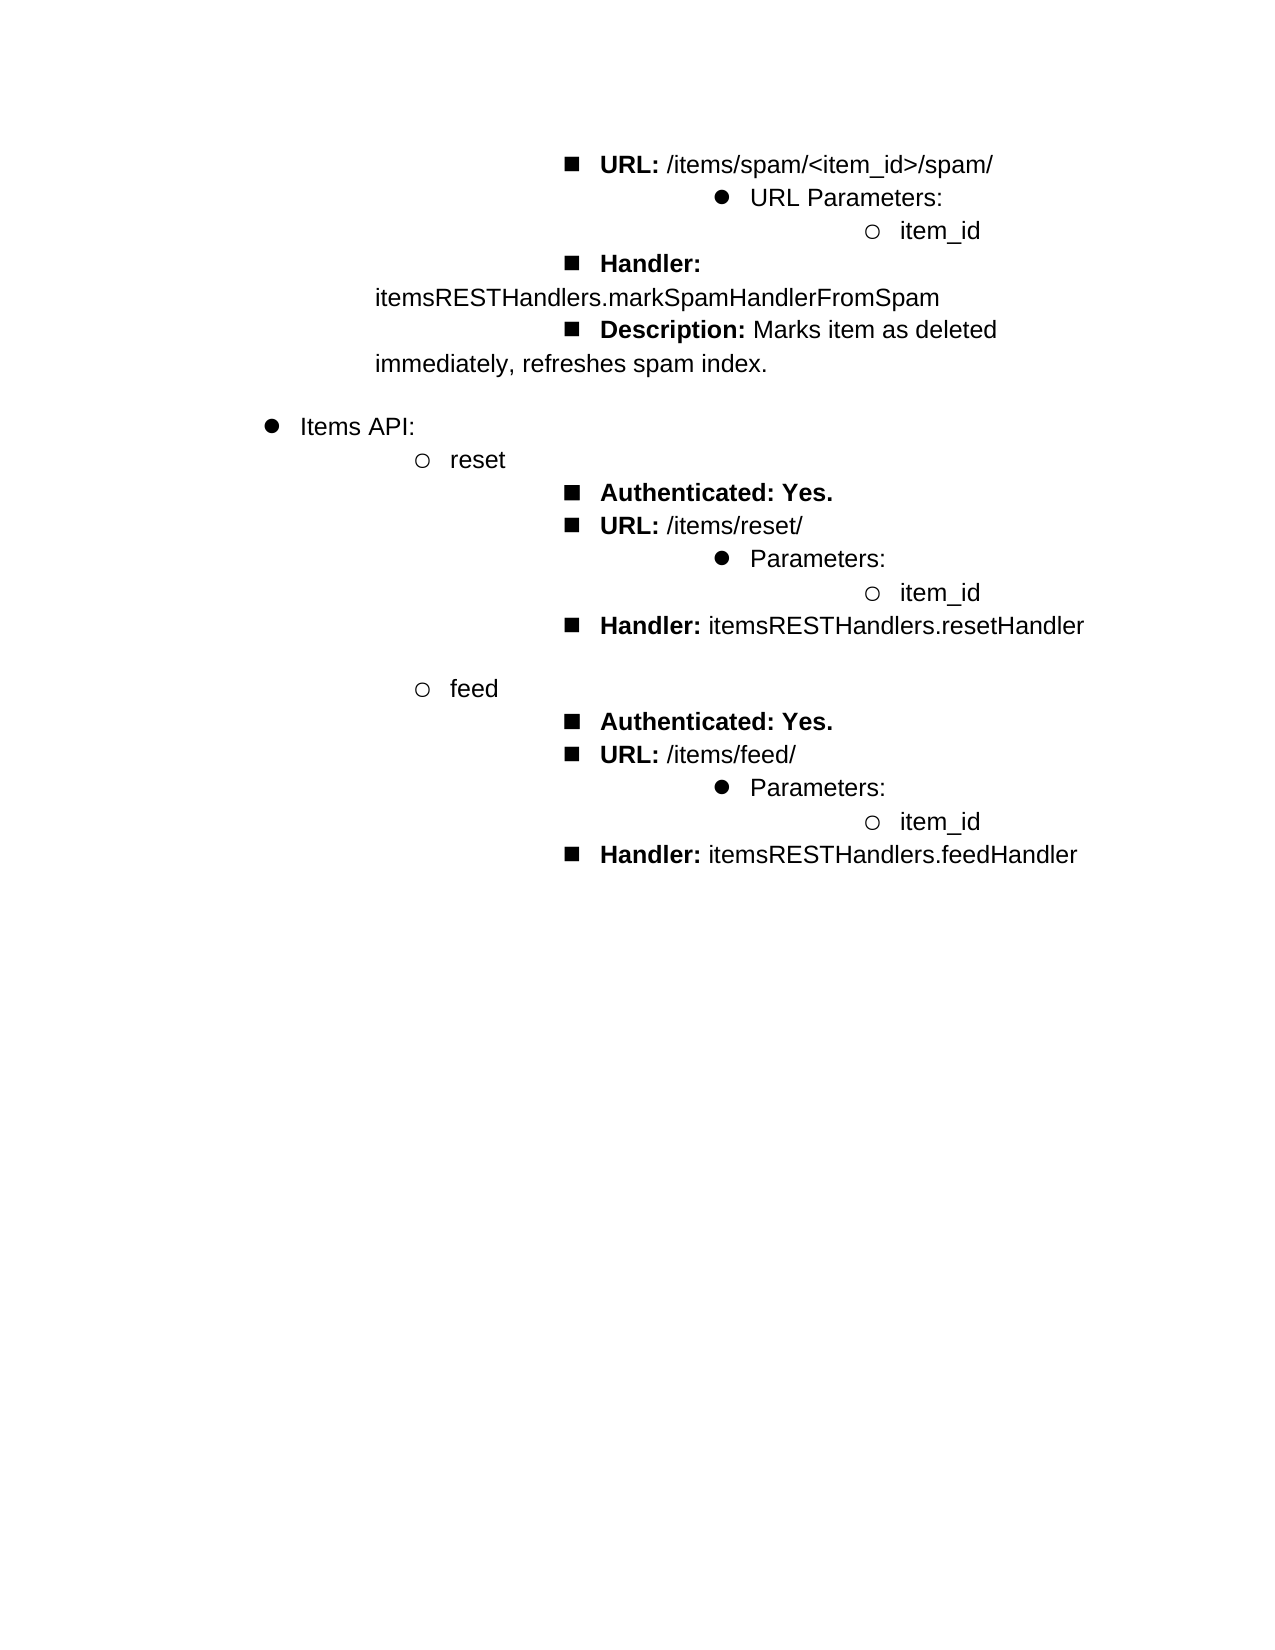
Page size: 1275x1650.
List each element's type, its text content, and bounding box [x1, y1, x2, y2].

list Items API: [225, 412, 1125, 441]
list Handler: itemsRESTHandlers.resetHandler [375, 611, 1125, 639]
list Parameters: [450, 544, 1125, 573]
list Description: Marks item as deleted immediately, refreshes spam index. [375, 316, 1125, 377]
list Handler: itemsRESTHandlers.markSpamHandlerFromSpam [375, 249, 1125, 311]
list item_id [525, 577, 1125, 606]
list Authenticated: Yes. [375, 478, 1125, 507]
list Authenticated: Yes. [375, 707, 1125, 736]
list Handler: itemsRESTHandlers.feedHandler [375, 839, 1125, 868]
list feed [300, 674, 1125, 703]
list URL: /items/reset/ [375, 511, 1125, 540]
list URL: /items/feed/ [375, 740, 1125, 769]
list URL Parameters: [450, 183, 1125, 212]
list reset [300, 445, 1125, 474]
list item_id [525, 216, 1125, 245]
list URL: /items/spam/<item_id>/spam/ [375, 150, 1125, 179]
list Parameters: [450, 773, 1125, 802]
list item_id [525, 806, 1125, 835]
